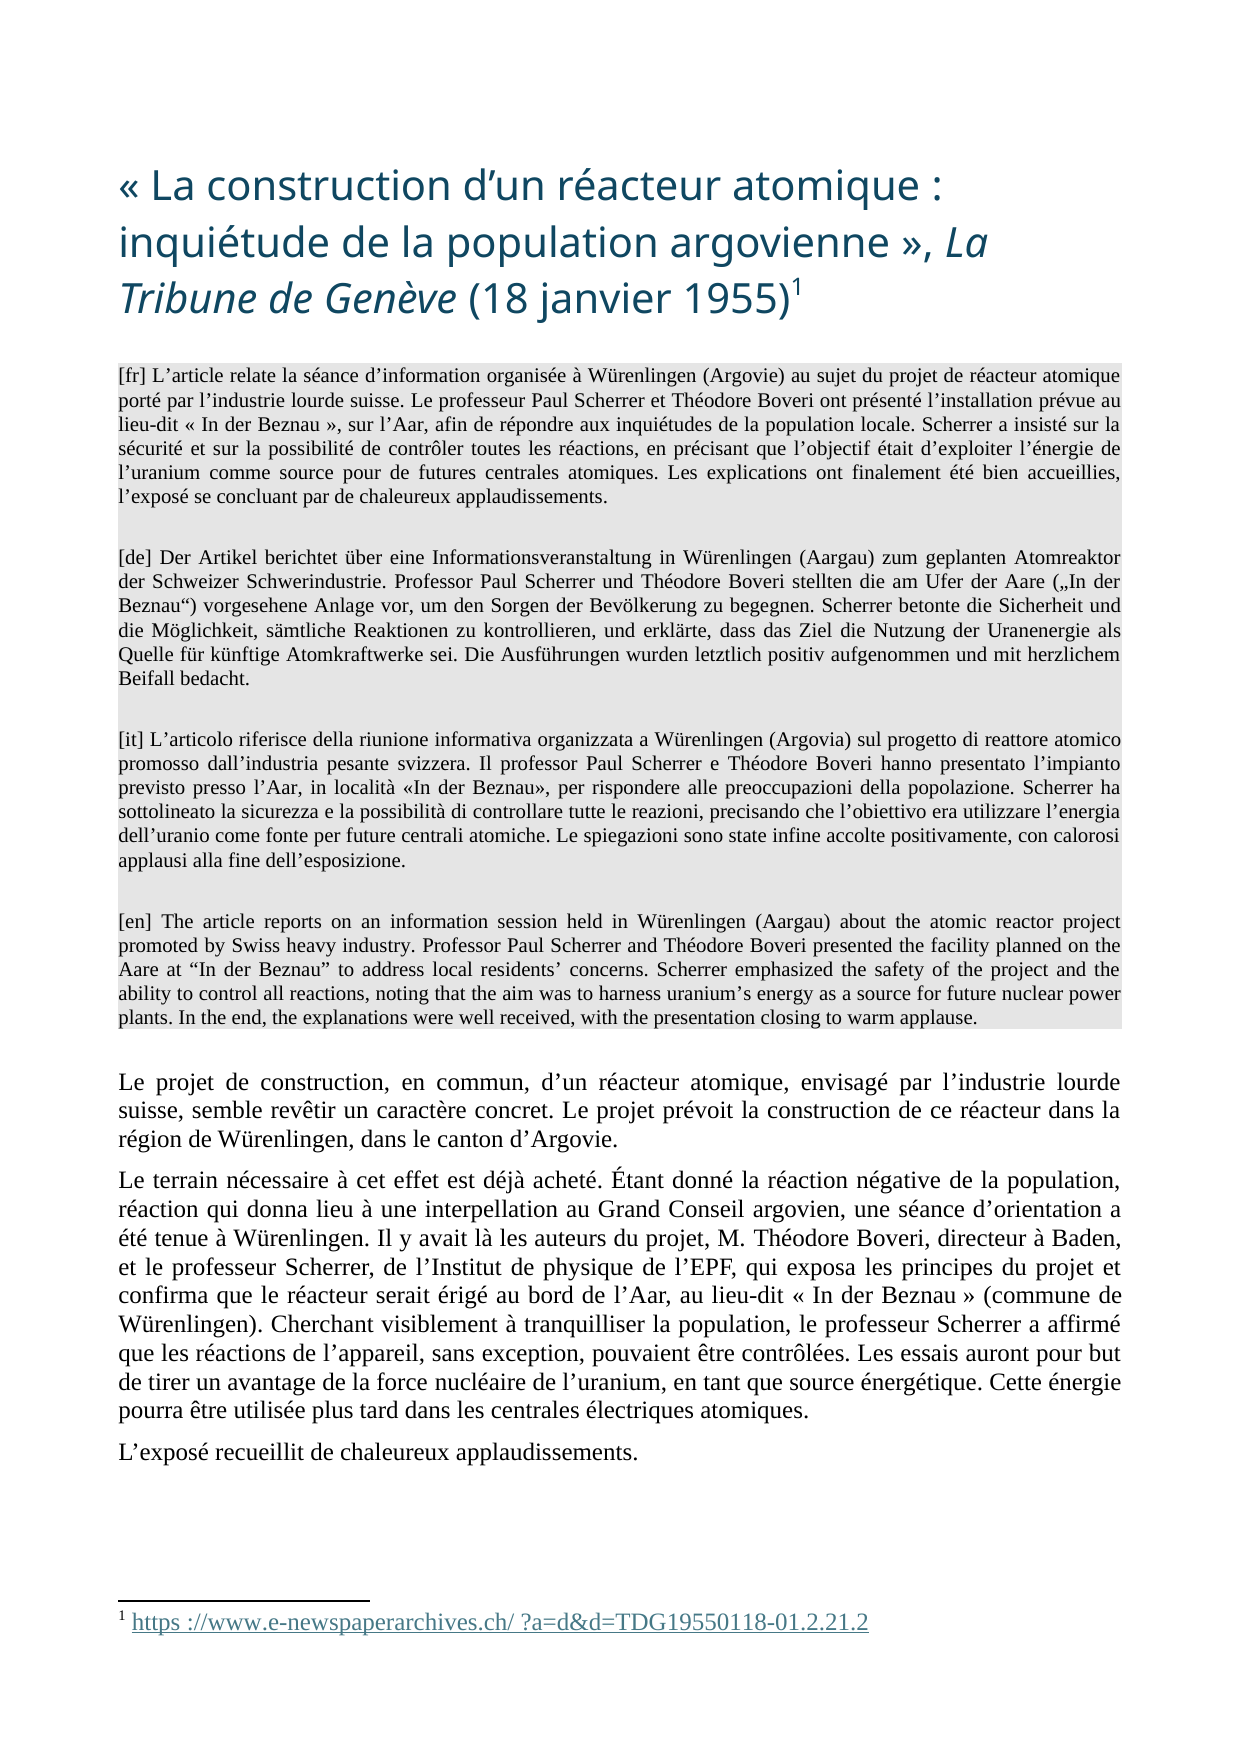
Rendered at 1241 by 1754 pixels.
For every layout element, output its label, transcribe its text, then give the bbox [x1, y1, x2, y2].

text [de] Der Artikel berichtet über eine Informationsveranstaltung in Würenlingen (Aargau) zum geplanten Atomreaktor der Schweizer Schwerindustrie. Professor Paul Scherrer und Théodore Boveri stellten die am Ufer der Aare („In der Beznau“) vorgesehene Anlage vor, um den Sorgen der Bevölkerung zu begegnen. Scherrer betonte die Sicherheit und die Möglichkeit, sämtliche Reaktionen zu kontrollieren, und erklärte, dass das Ziel die Nutzung der Uranenergie als Quelle für künftige Atomkraftwerke sei. Die Ausführungen wurden letztlich positiv aufgenommen und mit herzlichem Beifall bedacht. [118, 545, 1122, 690]
subtitle « La construction d’un réacteur atomique : inquiétude de la population argovienne », La Tribune de Genève (18 janvier 1955) [118, 156, 1122, 326]
text Le projet de construction, en commun, d’un réacteur atomique, envisagé par l’industrie lourde suisse, semble revêtir un caractère concret. Le projet prévoit la construction de ce réacteur dans la région de Würenlingen, dans le canton d’Argovie. [118, 1067, 1122, 1153]
text Le terrain nécessaire à cet effet est déjà acheté. Étant donné la réaction négative de la population, réaction qui donna lieu à une interpellation au Grand Conseil argovien, une séance d’orientation a été tenue à Würenlingen. Il y avait là les auteurs du projet, M. Théodore Boveri, directeur à Baden, et le professeur Scherrer, de l’Institut de physique de l’EPF, qui exposa les principes du projet et confirma que le réacteur serait érigé au bord de l’Aar, au lieu-dit « In der Beznau » (commune de Würenlingen). Cherchant visiblement à tranquilliser la population, le professeur Scherrer a affirmé que les réactions de l’appareil, sans exception, pouvaient être contrôlées. Les essais auront pour but de tirer un avantage de la force nucléaire de l’uranium, en tant que source énergétique. Cette énergie pourra être utilisée plus tard dans les centrales électriques atomiques. [118, 1166, 1122, 1424]
text [en] The article reports on an information session held in Würenlingen (Aargau) about the atomic reactor project promoted by Swiss heavy industry. Professor Paul Scherrer and Théodore Boveri presented the facility planned on the Aare at “In der Beznau” to address local residents’ concerns. Scherrer emphasized the safety of the project and the ability to control all reactions, noting that the aim was to harness uranium’s energy as a source for future nuclear power plants. In the end, the explanations were well received, with the presentation closing to warm applause. [118, 909, 1122, 1029]
text [fr] L’article relate la séance d’information organisée à Würenlingen (Argovie) au sujet du projet de réacteur atomique porté par l’industrie lourde suisse. Le professeur Paul Scherrer et Théodore Boveri ont présenté l’installation prévue au lieu-dit « In der Beznau », sur l’Aar, afin de répondre aux inquiétudes de la population locale. Scherrer a insisté sur la sécurité et sur la possibilité de contrôler toutes les réactions, en précisant que l’objectif était d’exploiter l’énergie de l’uranium comme source pour de futures centrales atomiques. Les explications ont finalement été bien accueillies, l’exposé se concluant par de chaleureux applaudissements. [118, 363, 1122, 508]
text [it] L’articolo riferisce della riunione informativa organizzata a Würenlingen (Argovia) sul progetto di reattore atomico promosso dall’industria pesante svizzera. Il professor Paul Scherrer e Théodore Boveri hanno presentato l’impianto previsto presso l’Aar, in località «In der Beznau», per rispondere alle preoccupazioni della popolazione. Scherrer ha sottolineato la sicurezza e la possibilità di controllare tutte le reazioni, precisando che l’obiettivo era utilizzare l’energia dell’uranio come fonte per future centrali atomiche. Le spiegazioni sono state infine accolte positivamente, con calorosi applausi alla fine dell’esposizione. [118, 727, 1122, 872]
text L’exposé recueillit de chaleureux applaudissements. [118, 1437, 1122, 1466]
